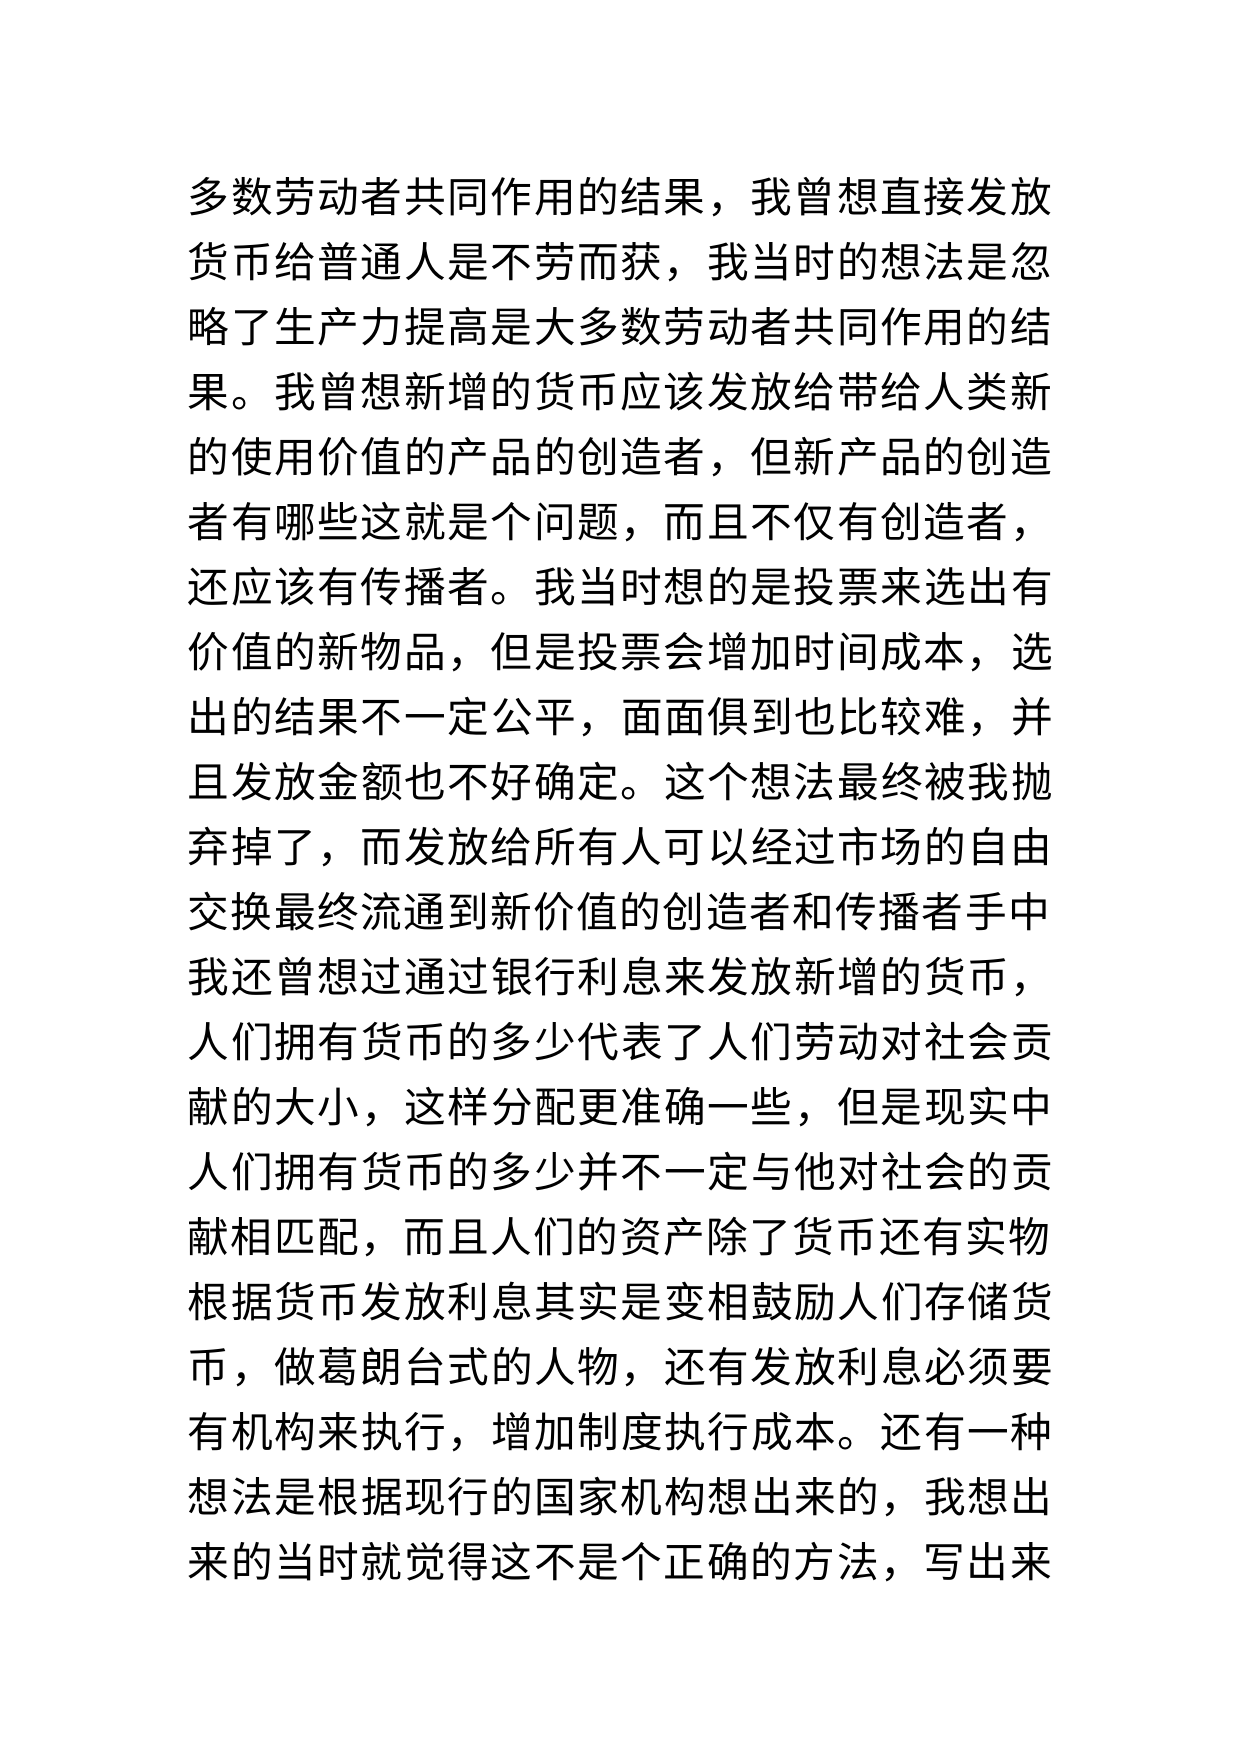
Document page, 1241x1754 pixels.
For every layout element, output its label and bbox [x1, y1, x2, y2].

text [187, 162, 1053, 1592]
